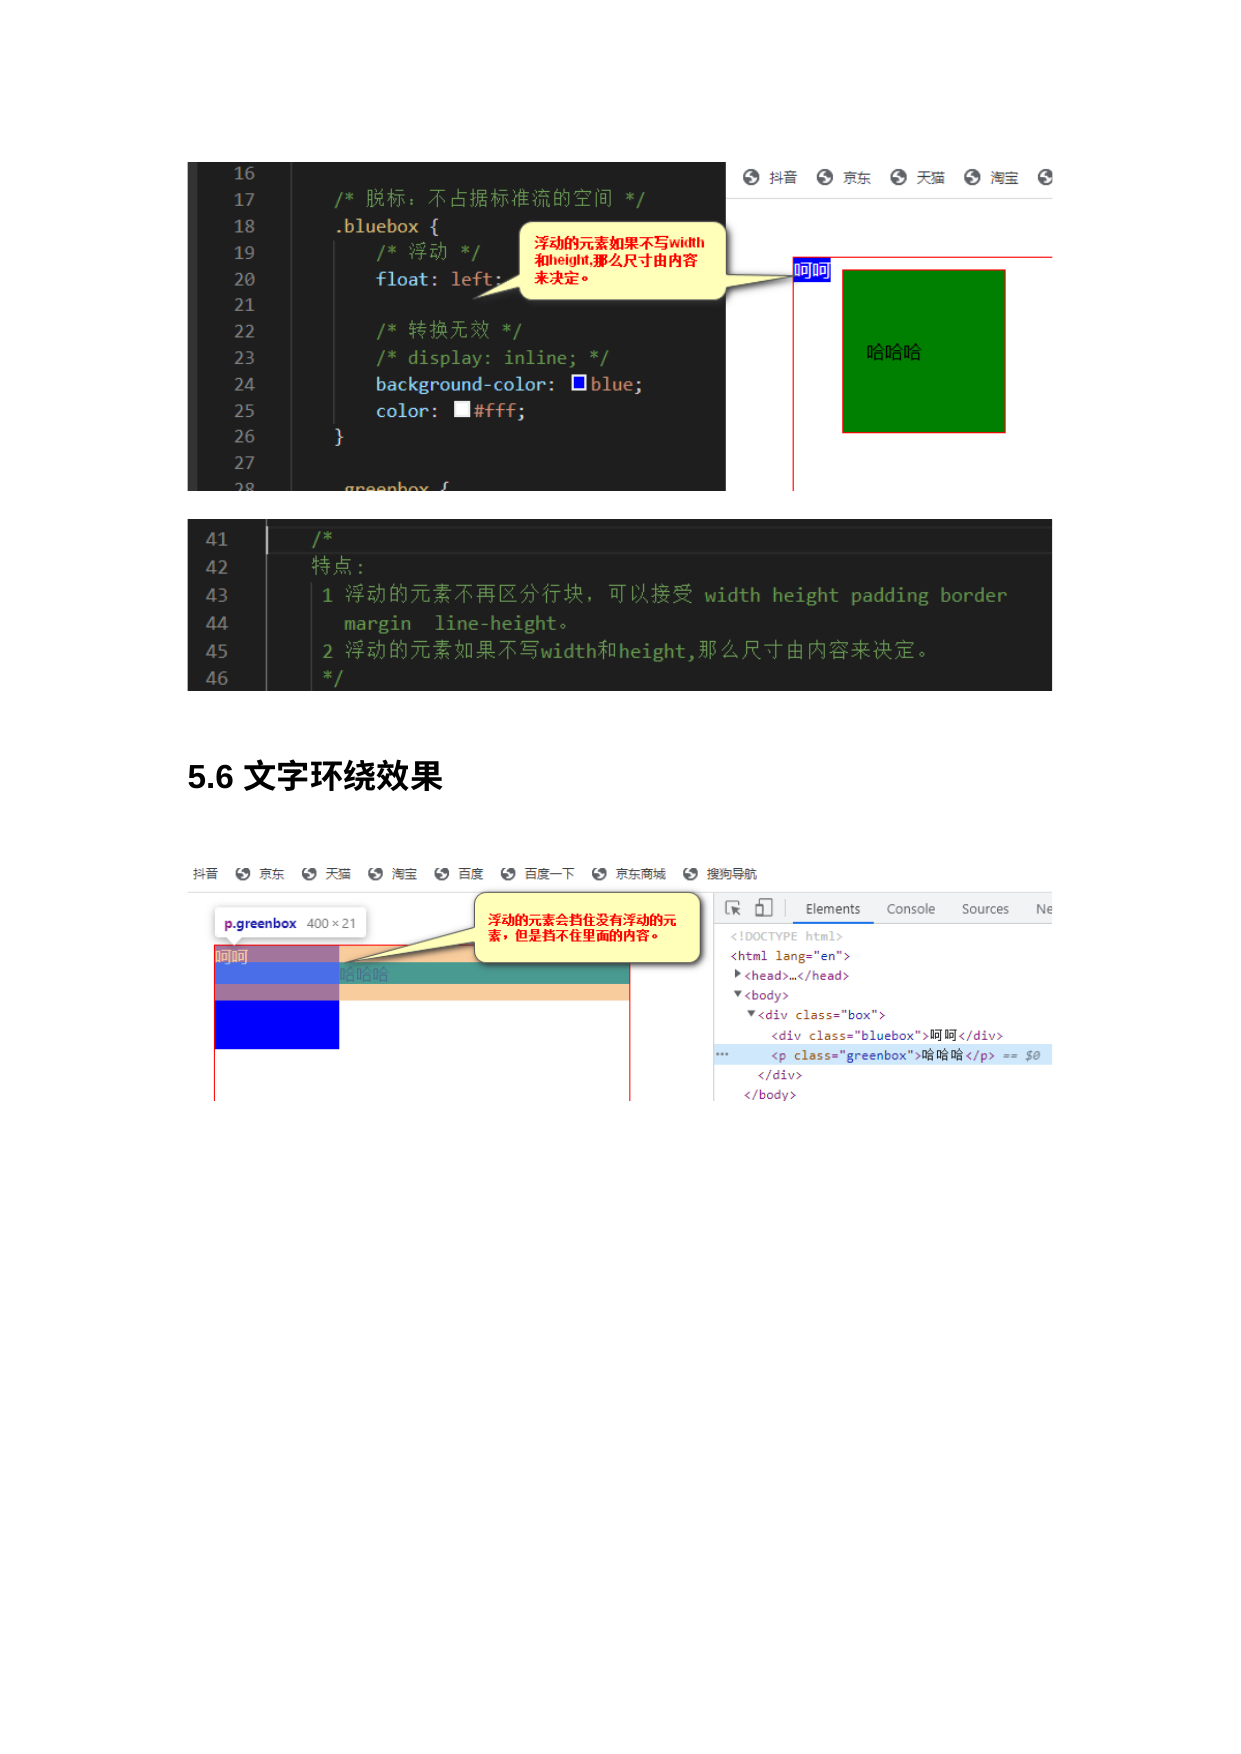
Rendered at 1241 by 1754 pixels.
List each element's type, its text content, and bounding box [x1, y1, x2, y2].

subtitle 5.6 文字环绕效果 [187, 742, 1053, 807]
picture [187, 519, 1053, 691]
picture [187, 162, 1053, 491]
picture [187, 868, 1053, 1101]
